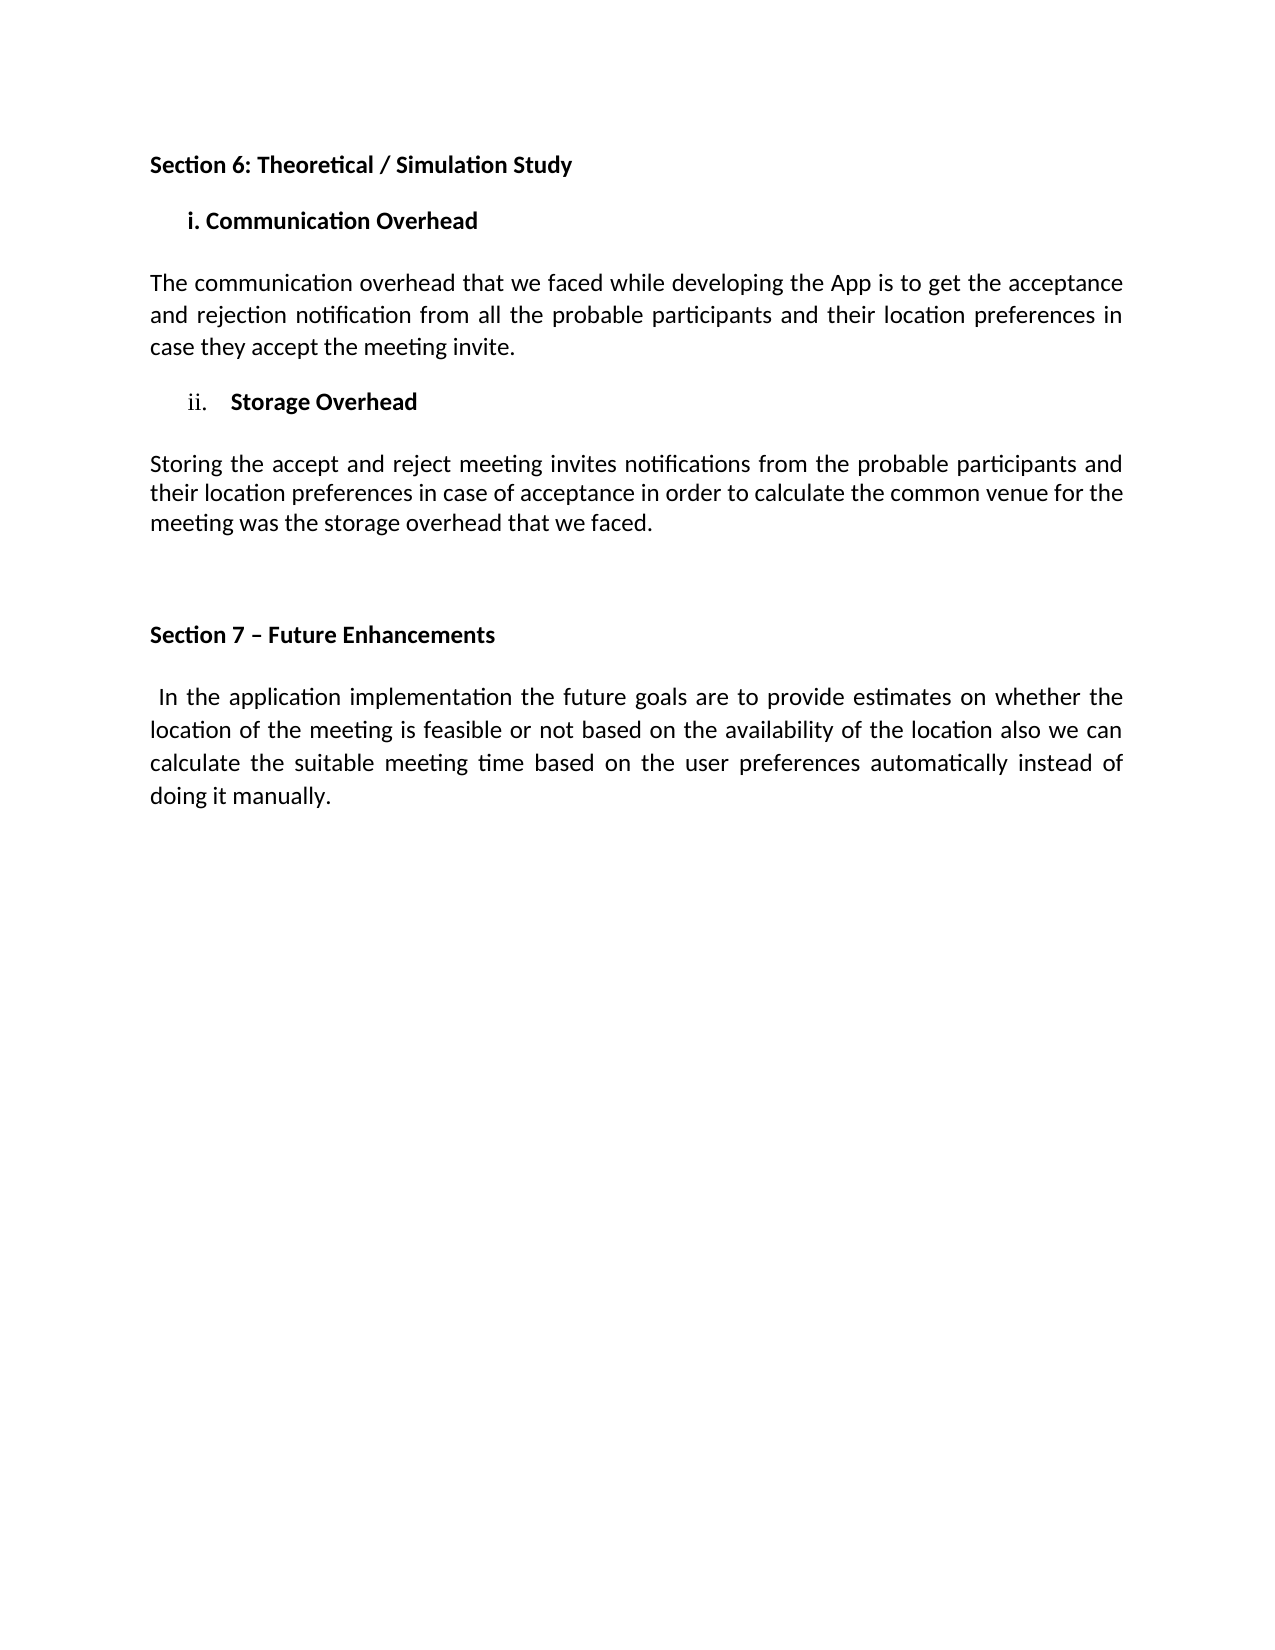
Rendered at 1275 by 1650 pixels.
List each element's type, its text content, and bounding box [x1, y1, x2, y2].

text Storing the accept and reject meeting invites notifications from the probable participants and their location preferences in case of acceptance in order to calculate the common venue for the meeting was the storage overhead that we faced. [150, 448, 1125, 538]
text Section 6: Theoretical / Simulation Study [150, 149, 1125, 180]
list Storage Overhead [187, 387, 1125, 417]
text i. Communication Overhead [187, 206, 1125, 236]
text Section 7 – Future Enhancements [150, 619, 1125, 650]
text The communication overhead that we faced while developing the App is to get the acceptance and rejection notification from all the probable participants and their location preferences in case they accept the meeting invite. [150, 267, 1125, 361]
text In the application implementation the future goals are to provide estimates on whether the location of the meeting is feasible or not based on the availability of the location also we can calculate the suitable meeting time based on the user preferences automatically instead of doing it manually. [150, 681, 1125, 810]
